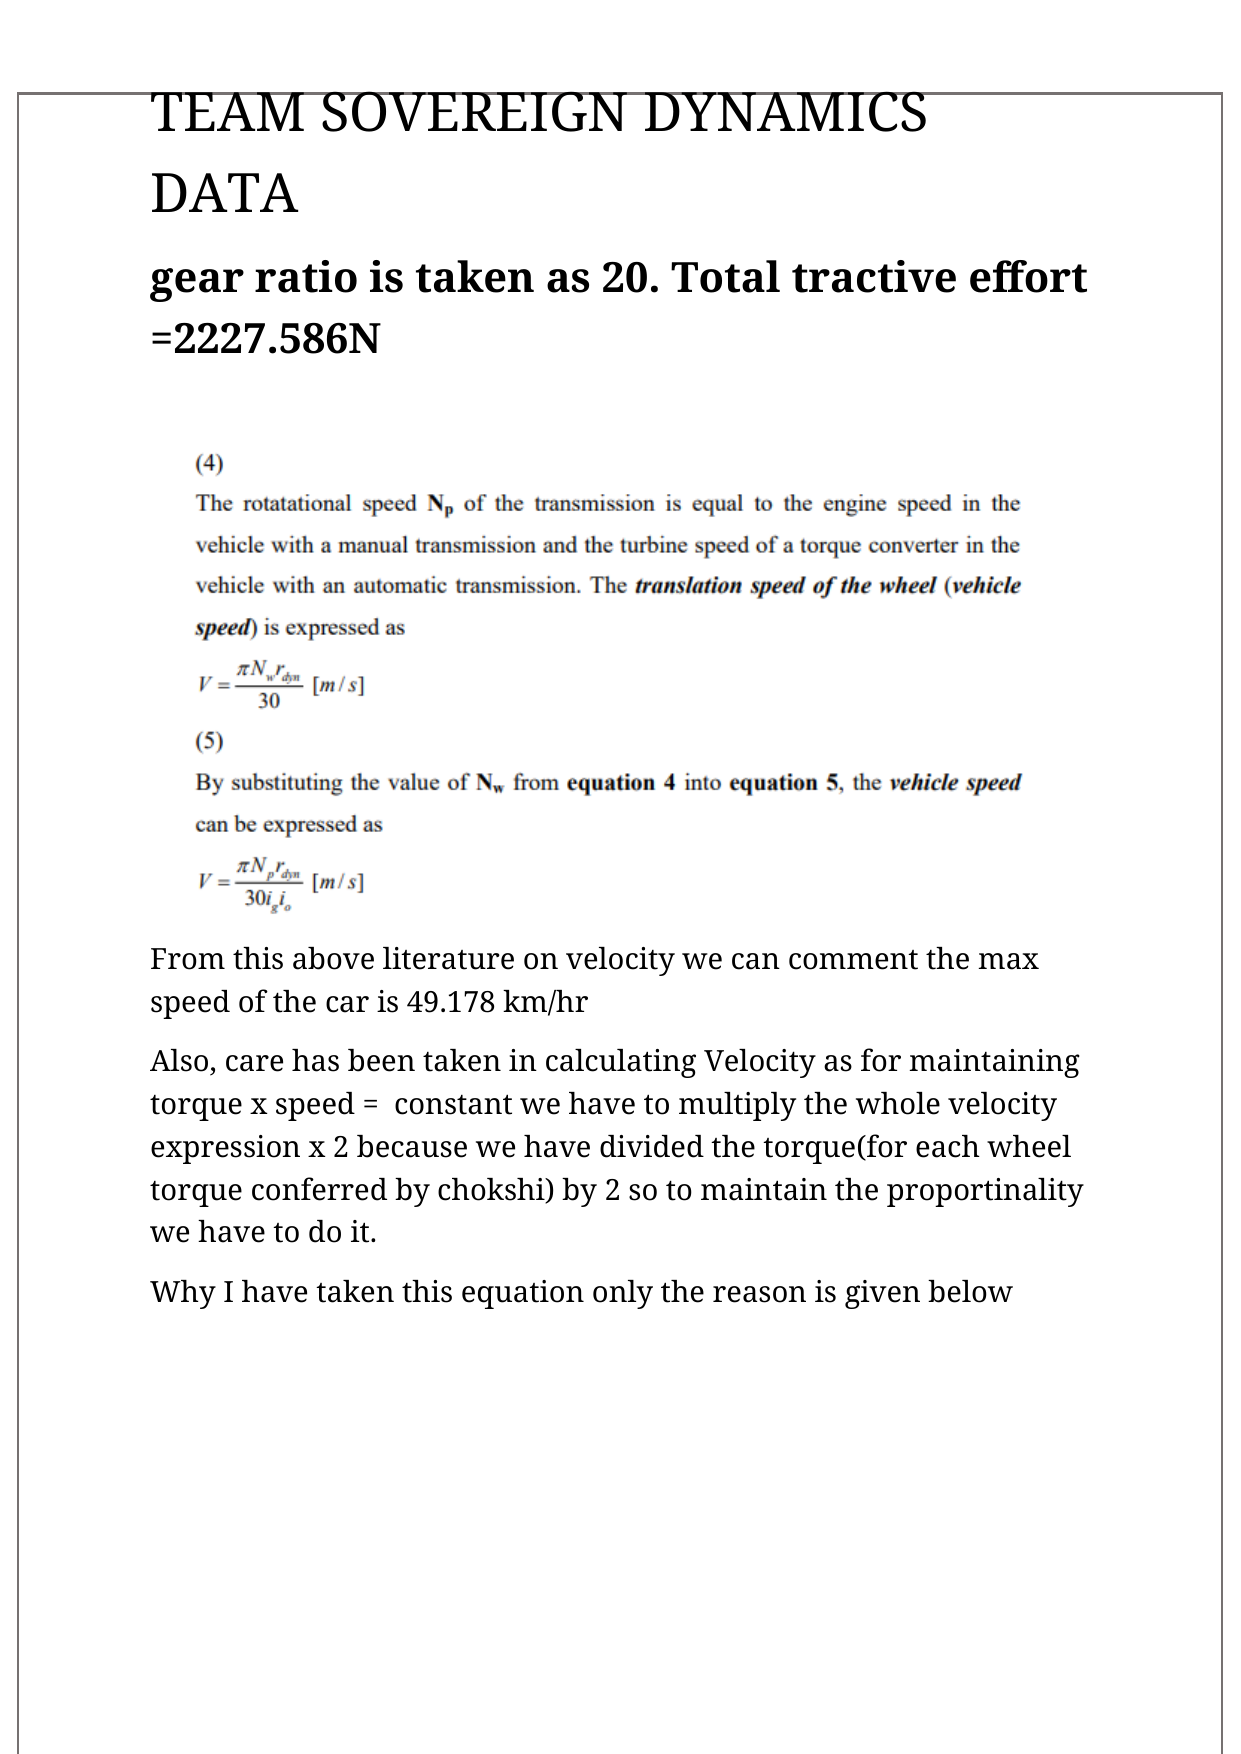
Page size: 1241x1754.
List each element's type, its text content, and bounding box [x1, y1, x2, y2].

text Also, care has been taken in calculating Velocity as for maintaining torque x speed = constant we have to multiply the whole velocity expression x 2 because we have divided the torque(for each wheel torque conferred by chokshi) by 2 so to maintain the proportinality we have to do it. [150, 1041, 1090, 1251]
picture [150, 417, 1091, 920]
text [150, 248, 1090, 366]
text From this above literature on velocity we can comment the max speed of the car is 49.178 km/hr [150, 938, 1090, 1021]
text Why I have taken this equation only the reason is given below [150, 1271, 1090, 1311]
